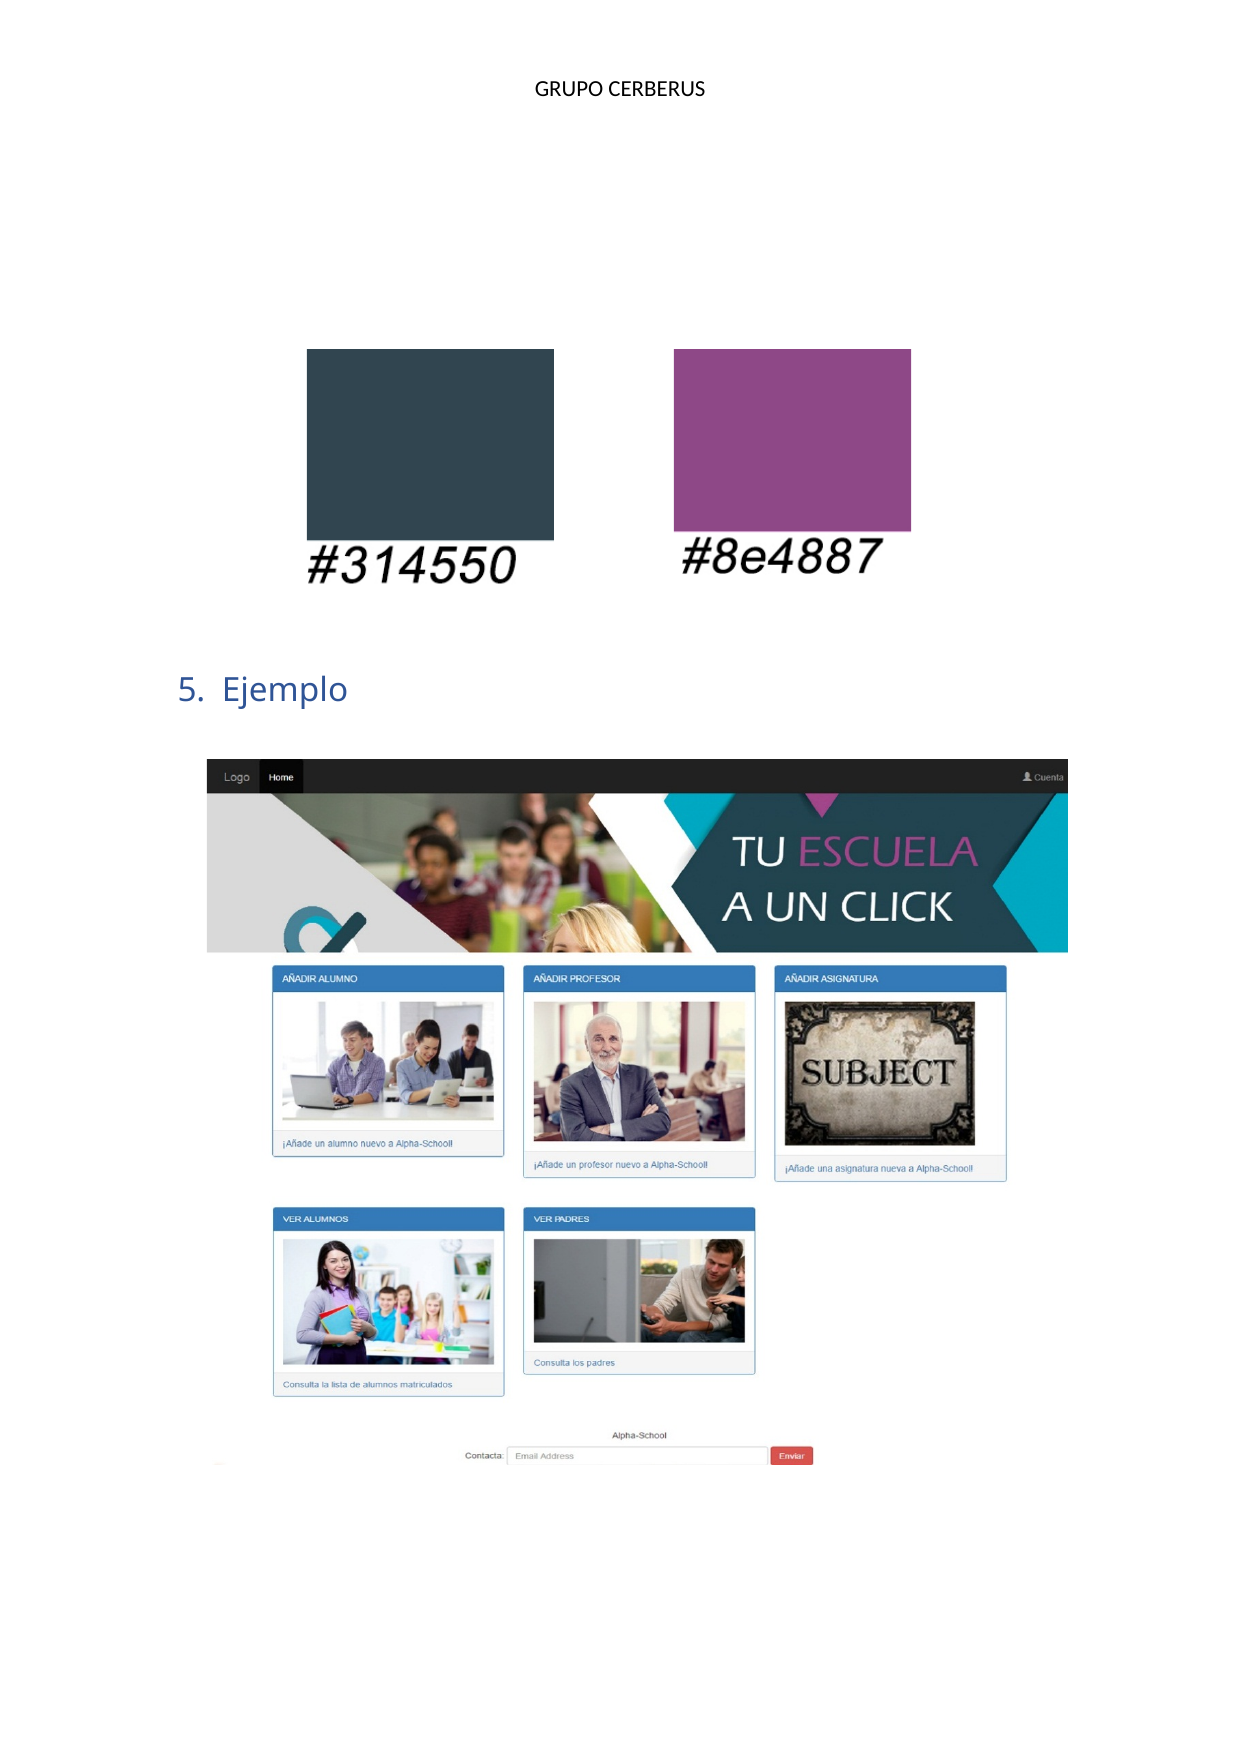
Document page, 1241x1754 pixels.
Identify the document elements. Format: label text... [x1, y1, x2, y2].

picture [306, 349, 554, 590]
picture [206, 759, 1068, 1465]
picture [673, 349, 912, 581]
subtitle Ejemplo [177, 666, 1063, 711]
